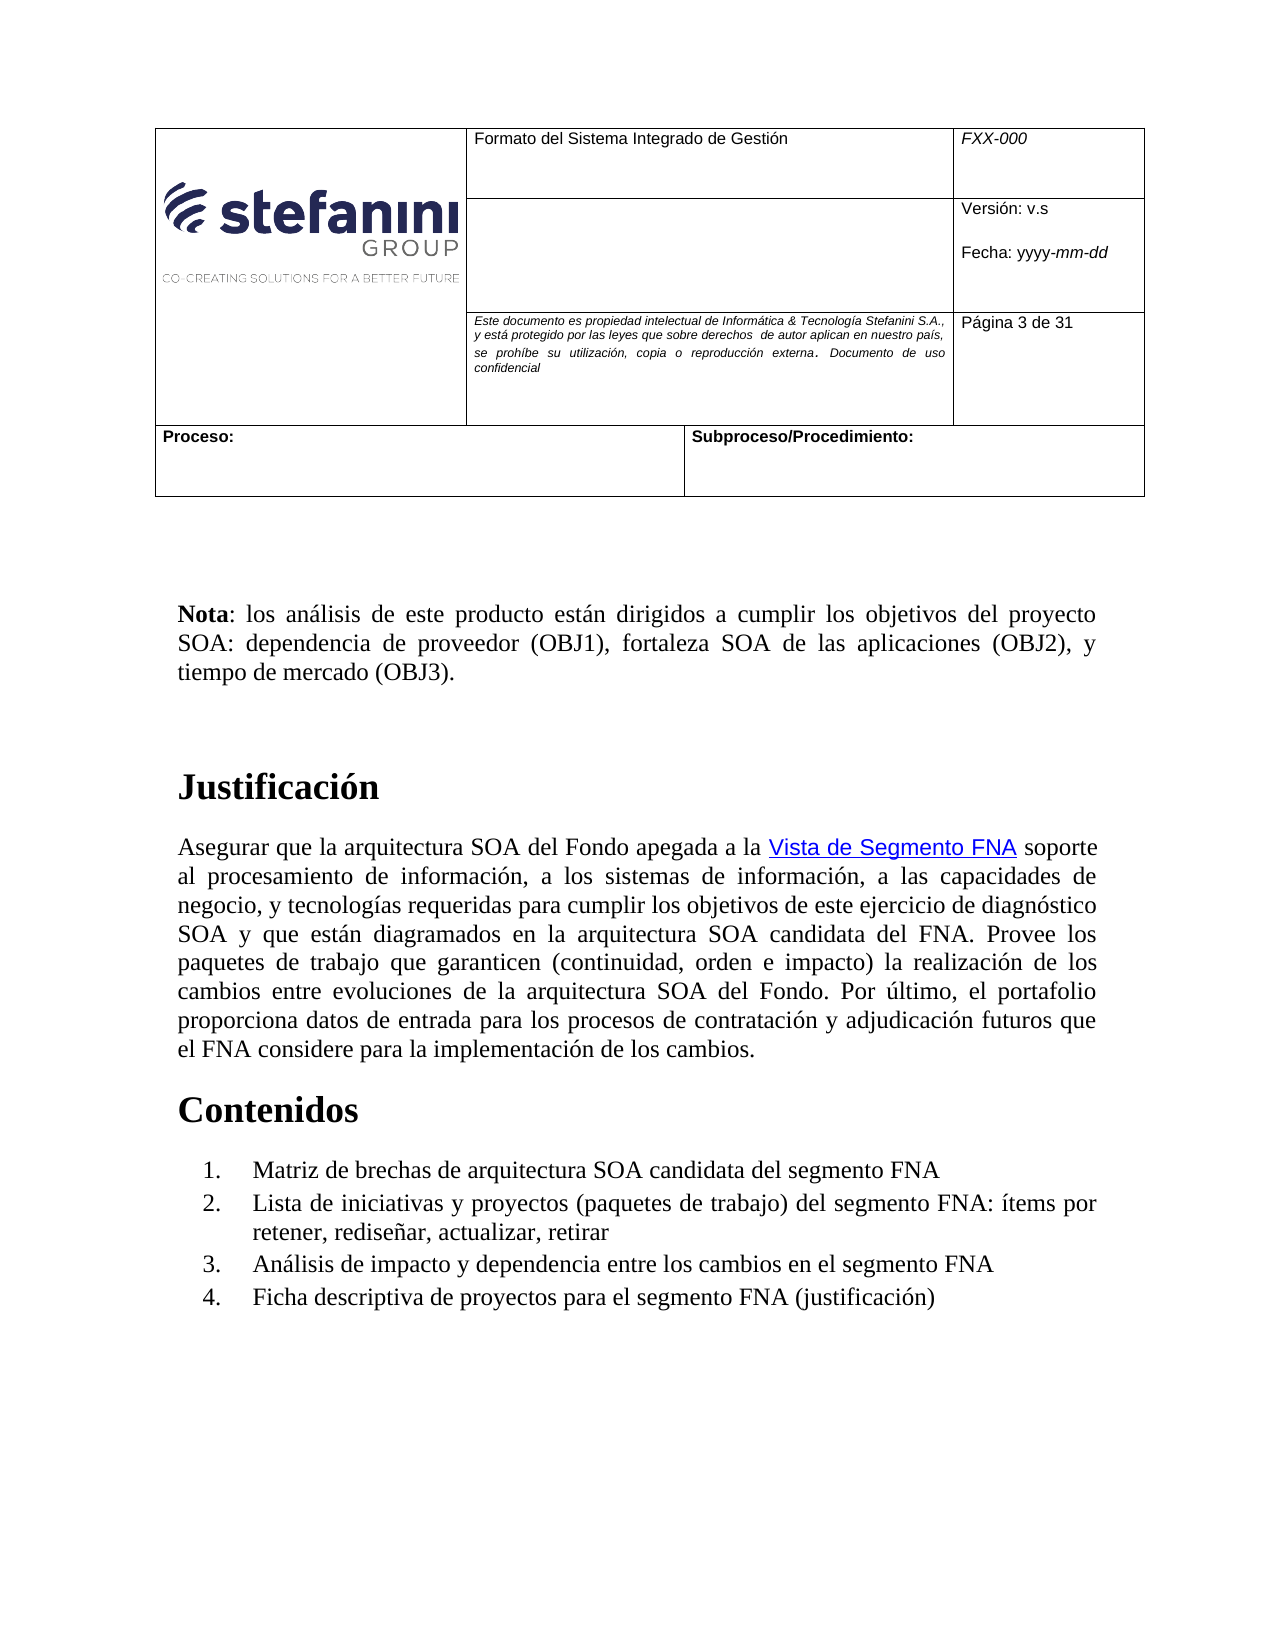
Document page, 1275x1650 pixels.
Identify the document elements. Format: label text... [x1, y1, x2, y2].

subtitle Contenidos [177, 1087, 1098, 1131]
text Asegurar que la arquitectura SOA del Fondo apegada a la Vista de Segmento FNA soporte al procesamiento de información, a los sistemas de información, a las capacidades de negocio, y tecnologías requeridas para cumplir los objetivos de este ejercicio de diagnóstico SOA y que están diagramados en la arquitectura SOA candidata del FNA. Provee los paquetes de trabajo que garanticen (continuidad, orden e impacto) la realización de los cambios entre evoluciones de la arquitectura SOA del Fondo. Por último, el portafolio proporciona datos de entrada para los procesos de contratación y adjudicación futuros que el FNA considere para la implementación de los cambios. [177, 832, 1098, 1062]
text Nota: los análisis de este producto están dirigidos a cumplir los objetivos del proyecto SOA: dependencia de proveedor (OBJ1), fortaleza SOA de las aplicaciones (OBJ2), y tiempo de mercado (OBJ3). [177, 599, 1098, 686]
list Ficha descriptiva de proyectos para el segmento FNA (justificación) [202, 1282, 1098, 1311]
list Lista de iniciativas y proyectos (paquetes de trabajo) del segmento FNA: ítems por retener, rediseñar, actualizar, retirar [202, 1188, 1098, 1246]
picture [162, 182, 460, 286]
list Matriz de brechas de arquitectura SOA candidata del segmento FNA [202, 1156, 1098, 1184]
subtitle Justificación [177, 764, 1098, 807]
list Análisis de impacto y dependencia entre los cambios en el segmento FNA [202, 1249, 1098, 1278]
